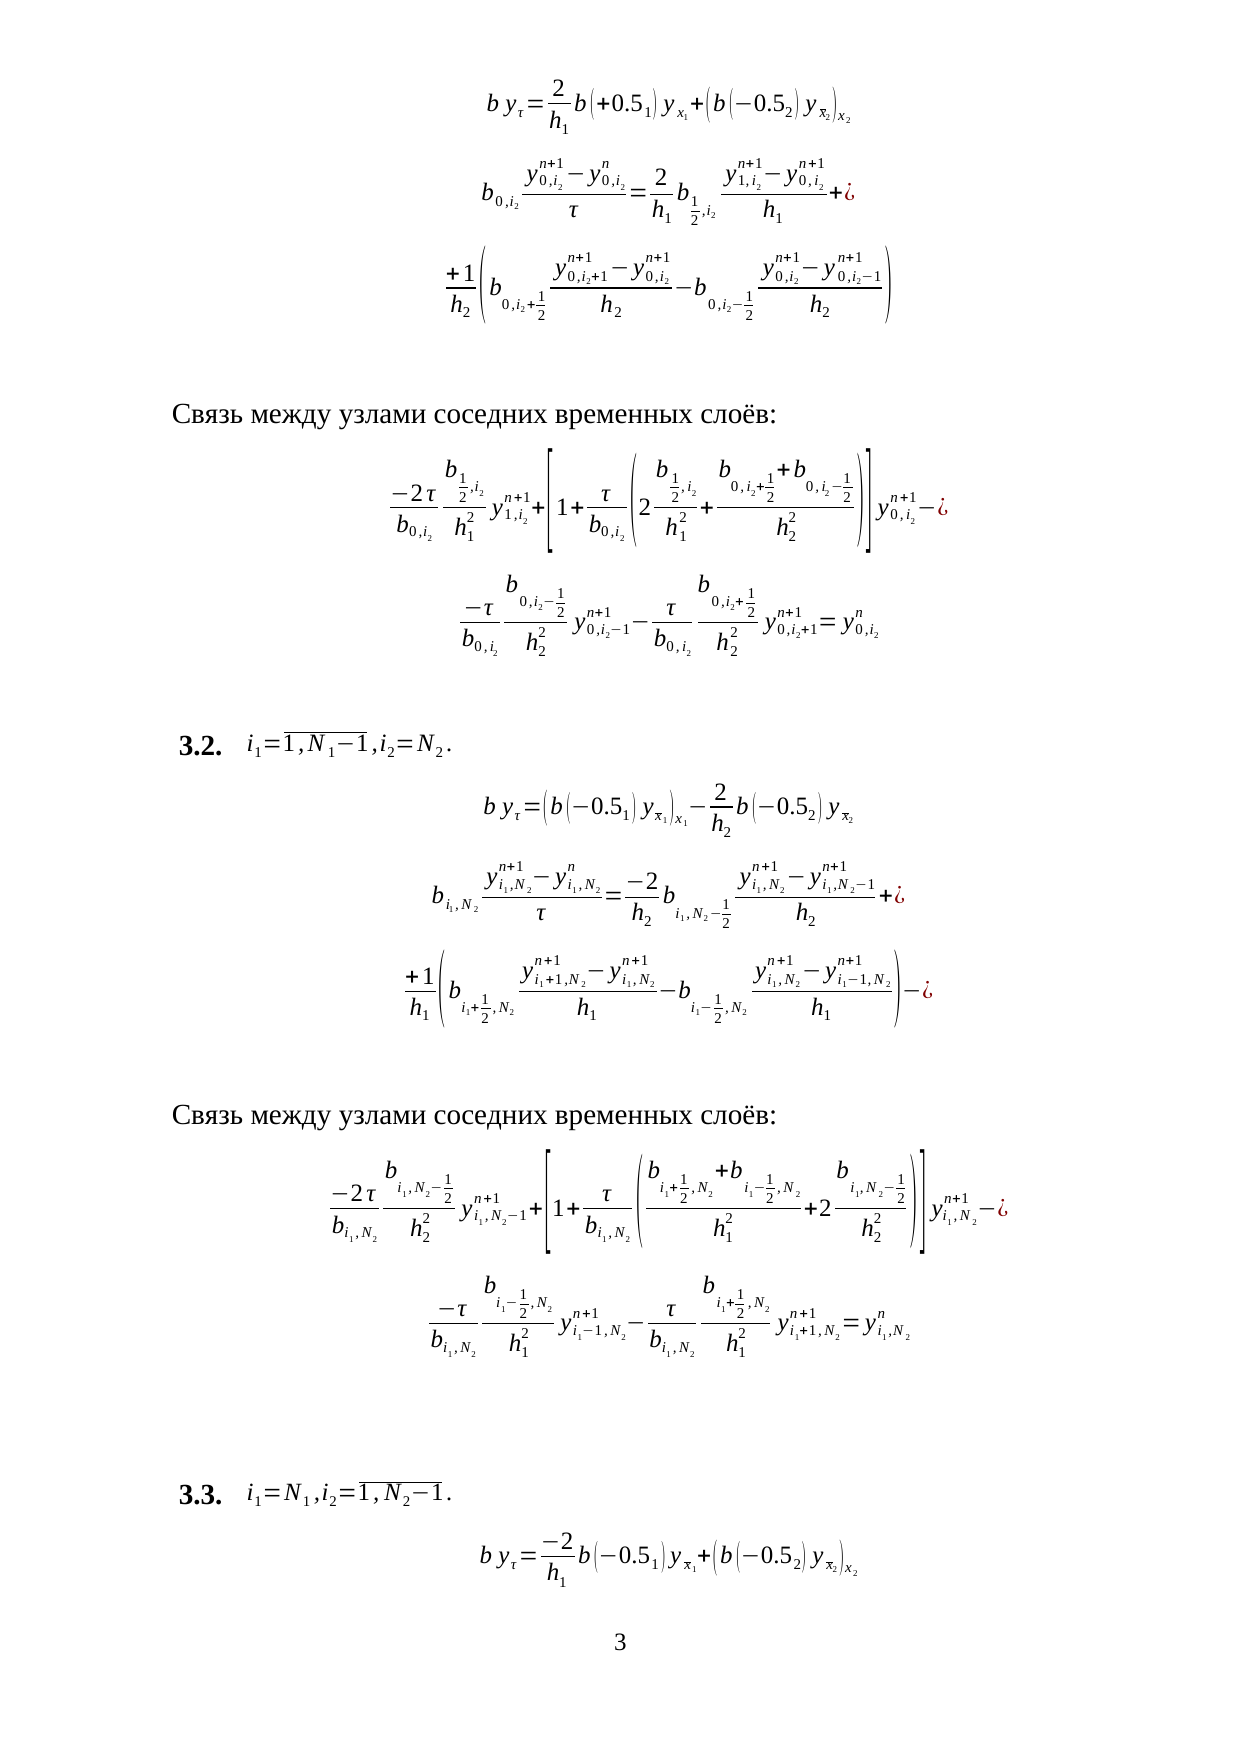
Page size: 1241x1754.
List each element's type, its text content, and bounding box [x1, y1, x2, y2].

list Связь между узлами соседних временных слоёв: [172, 1097, 1165, 1131]
list Связь между узлами соседних временных слоёв: [172, 396, 1165, 429]
